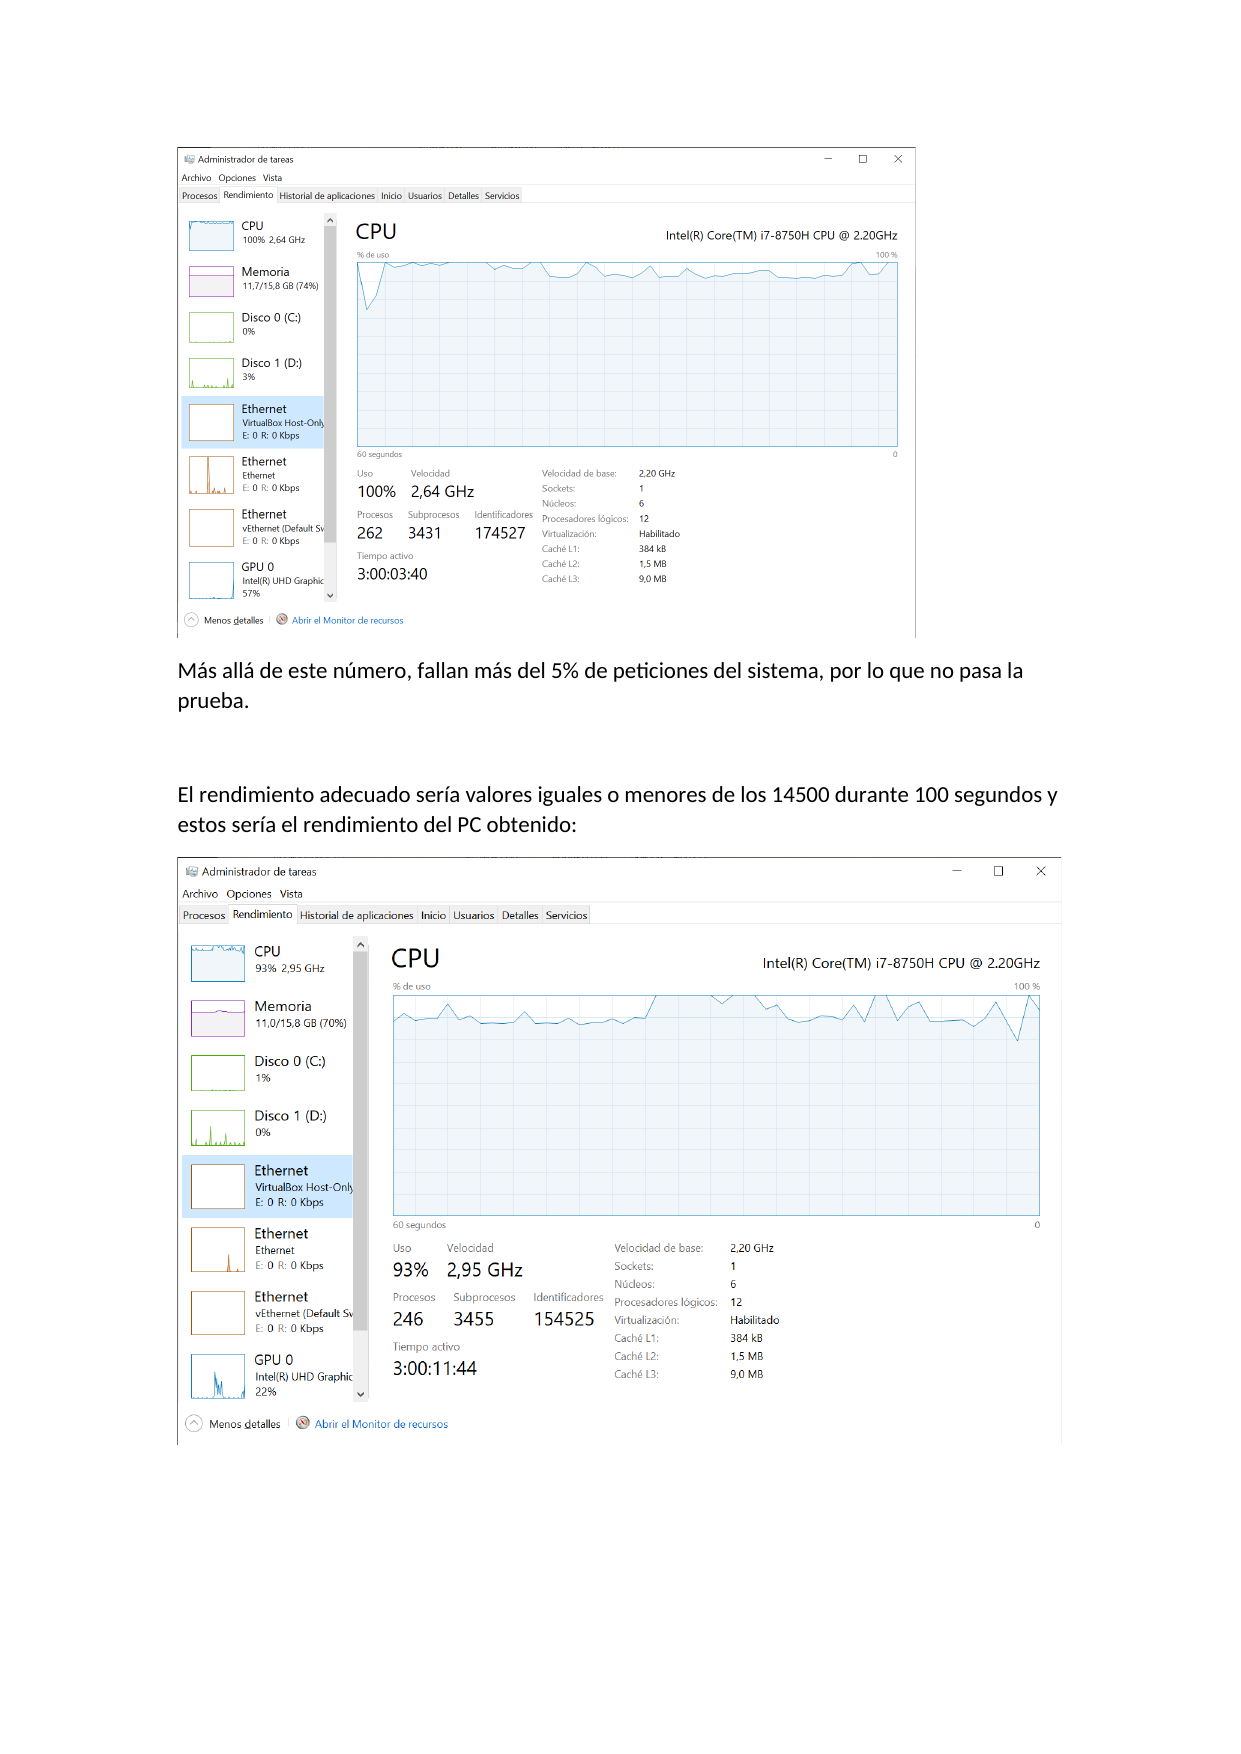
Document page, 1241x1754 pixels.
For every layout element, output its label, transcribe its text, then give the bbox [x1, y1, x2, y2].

picture [177, 147, 916, 638]
text El rendimiento adecuado sería valores iguales o menores de los 14500 durante 100 segundos y estos sería el rendimiento del PC obtenido: [177, 780, 1063, 839]
picture [177, 857, 1062, 1445]
text Más allá de este número, fallan más del 5% de peticiones del sistema, por lo que no pasa la prueba. [177, 656, 1063, 715]
